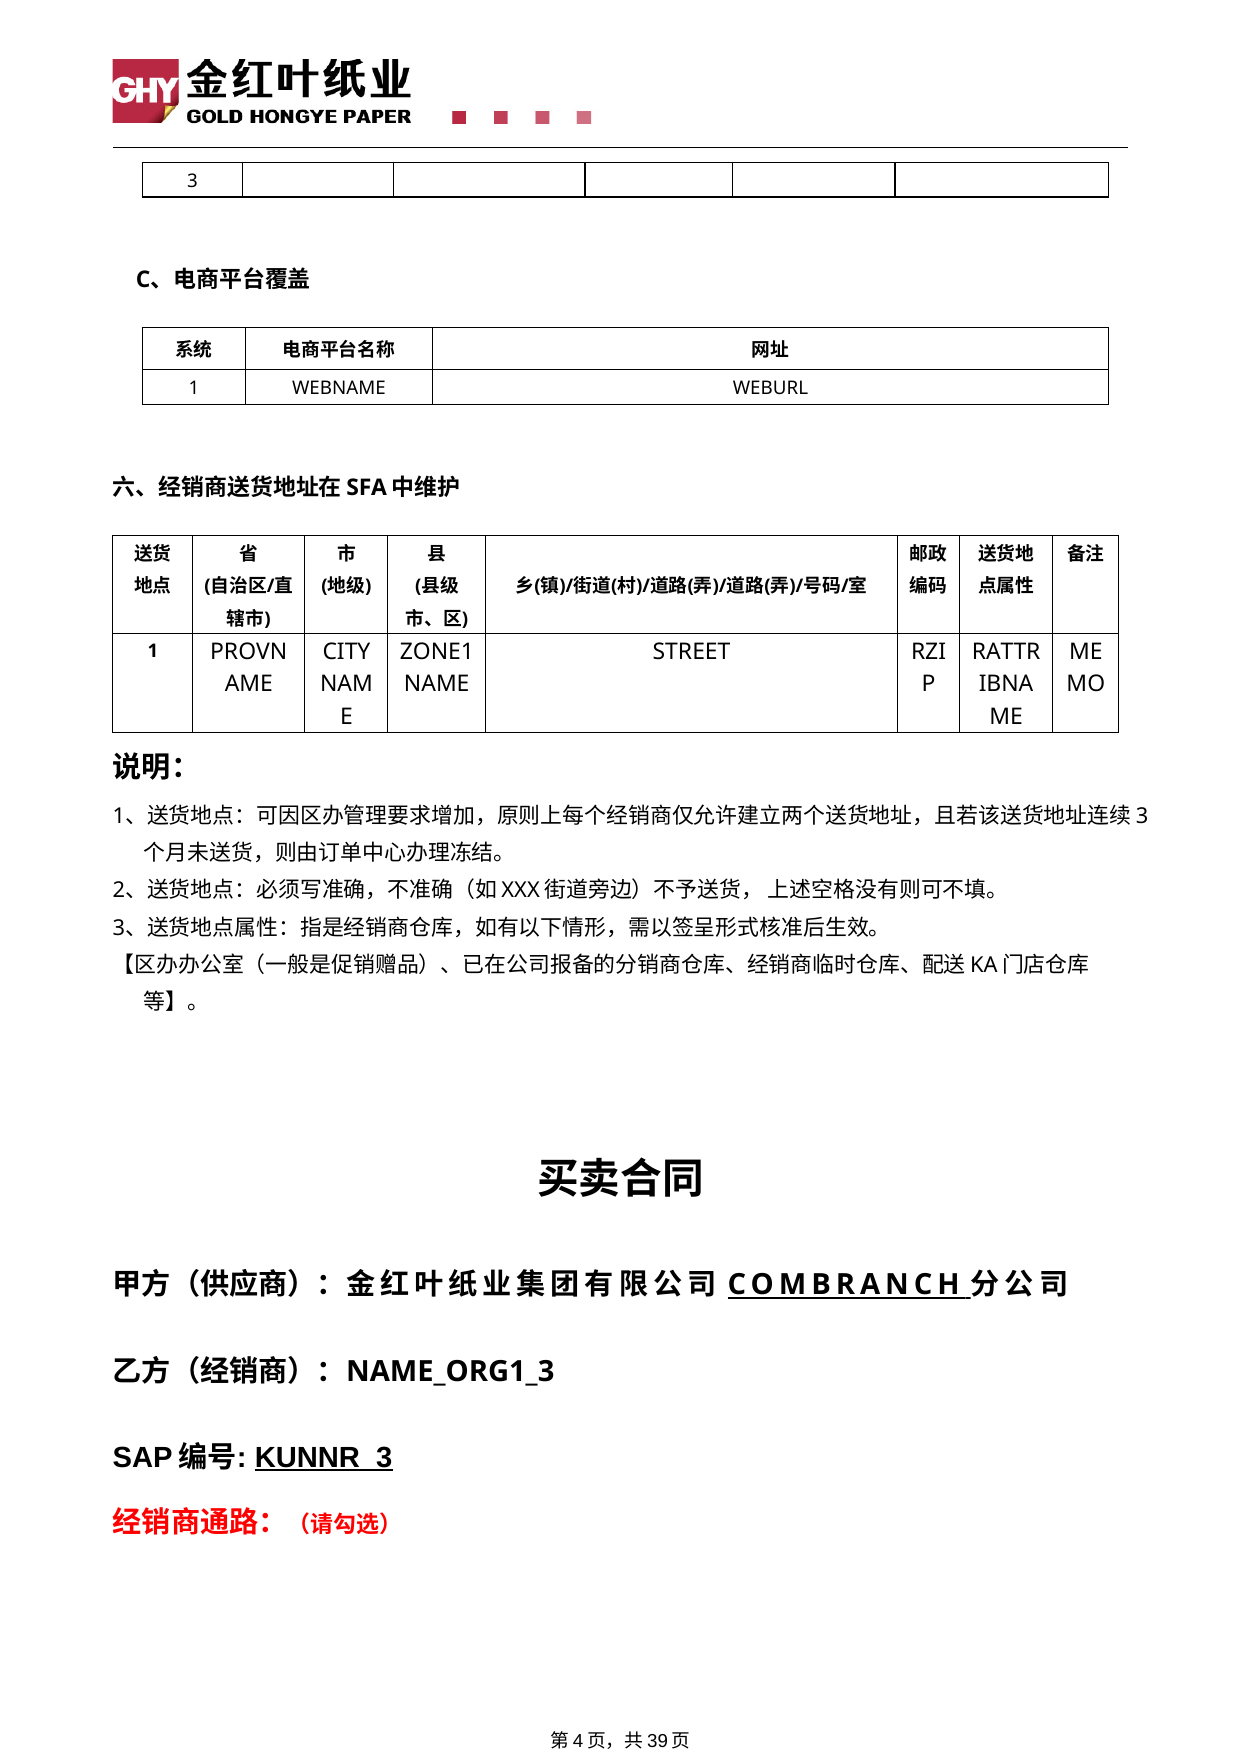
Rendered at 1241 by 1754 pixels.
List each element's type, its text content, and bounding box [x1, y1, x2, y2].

table_cell STREET [486, 634, 897, 732]
table_header 送货 地点 [113, 536, 192, 633]
table_cell WEBURL [433, 370, 1108, 404]
table_header 送货地点属性 [960, 536, 1052, 633]
table_cell 1 [113, 634, 192, 732]
table_cell PROVNAME [193, 634, 304, 732]
table_cell MEMO [1053, 634, 1118, 732]
table_cell [896, 163, 1108, 196]
text 甲方（供应商）：金红叶纸业集团有限公司COMBRANCH分公司 [112, 1250, 1128, 1315]
picture [112, 59, 613, 124]
text 六、经销商送货地址在SFA中维护 [112, 453, 1128, 518]
table_header 备注 [1053, 536, 1118, 633]
table_header 县 (县级市、区) [388, 536, 485, 633]
text SAP编号: KUNNR_3 [112, 1422, 1128, 1487]
table_header 乡(镇)/街道(村)/道路(弄)/道路(弄)/号码/室 [486, 536, 897, 633]
table_header 省 (自治区/直辖市) [193, 536, 304, 633]
text 【区办办公室（一般是促销赠品）、已在公司报备的分销商仓库、经销商临时仓库、配送KA门店仓库等】。 [112, 947, 1128, 1016]
table_cell RATTRIBNAME [960, 634, 1052, 732]
table_cell [243, 163, 393, 196]
table_cell 3 [143, 163, 242, 196]
table_cell RZIP [898, 634, 959, 732]
table_cell WEBNAME [246, 370, 432, 404]
table_cell [733, 163, 894, 196]
table_cell ZONE1NAME [388, 634, 485, 732]
table_cell 1 [143, 370, 245, 404]
table_header 系统 [143, 328, 245, 369]
table_header 邮政编码 [898, 536, 959, 633]
text 3、送货地点属性：指是经销商仓库，如有以下情形，需以签呈形式核准后生效。 [112, 909, 1128, 942]
text 经销商通路：（请勾选） [112, 1487, 1128, 1552]
table_header 电商平台名称 [246, 328, 432, 369]
table_cell [586, 163, 732, 196]
table_header 网址 [433, 328, 1108, 369]
text 说明： [112, 733, 1128, 798]
table_cell [394, 163, 584, 196]
text 2、送货地点：必须写准确，不准确（如XXX街道旁边）不予送货， 上述空格没有则可不填。 [112, 872, 1128, 905]
text C、电商平台覆盖 [112, 246, 1128, 311]
table_header 市 (地级) [305, 536, 387, 633]
text 乙方（经销商）：NAME_ORG1_3 [112, 1336, 1128, 1401]
text 1、送货地点：可因区办管理要求增加，原则上每个经销商仅允许建立两个送货地址，且若该送货地址连续3个月未送货，则由订单中心办理冻结。 [112, 798, 1172, 867]
table_cell CITYNAME [305, 634, 387, 732]
text 买卖合同 [112, 1143, 1128, 1208]
